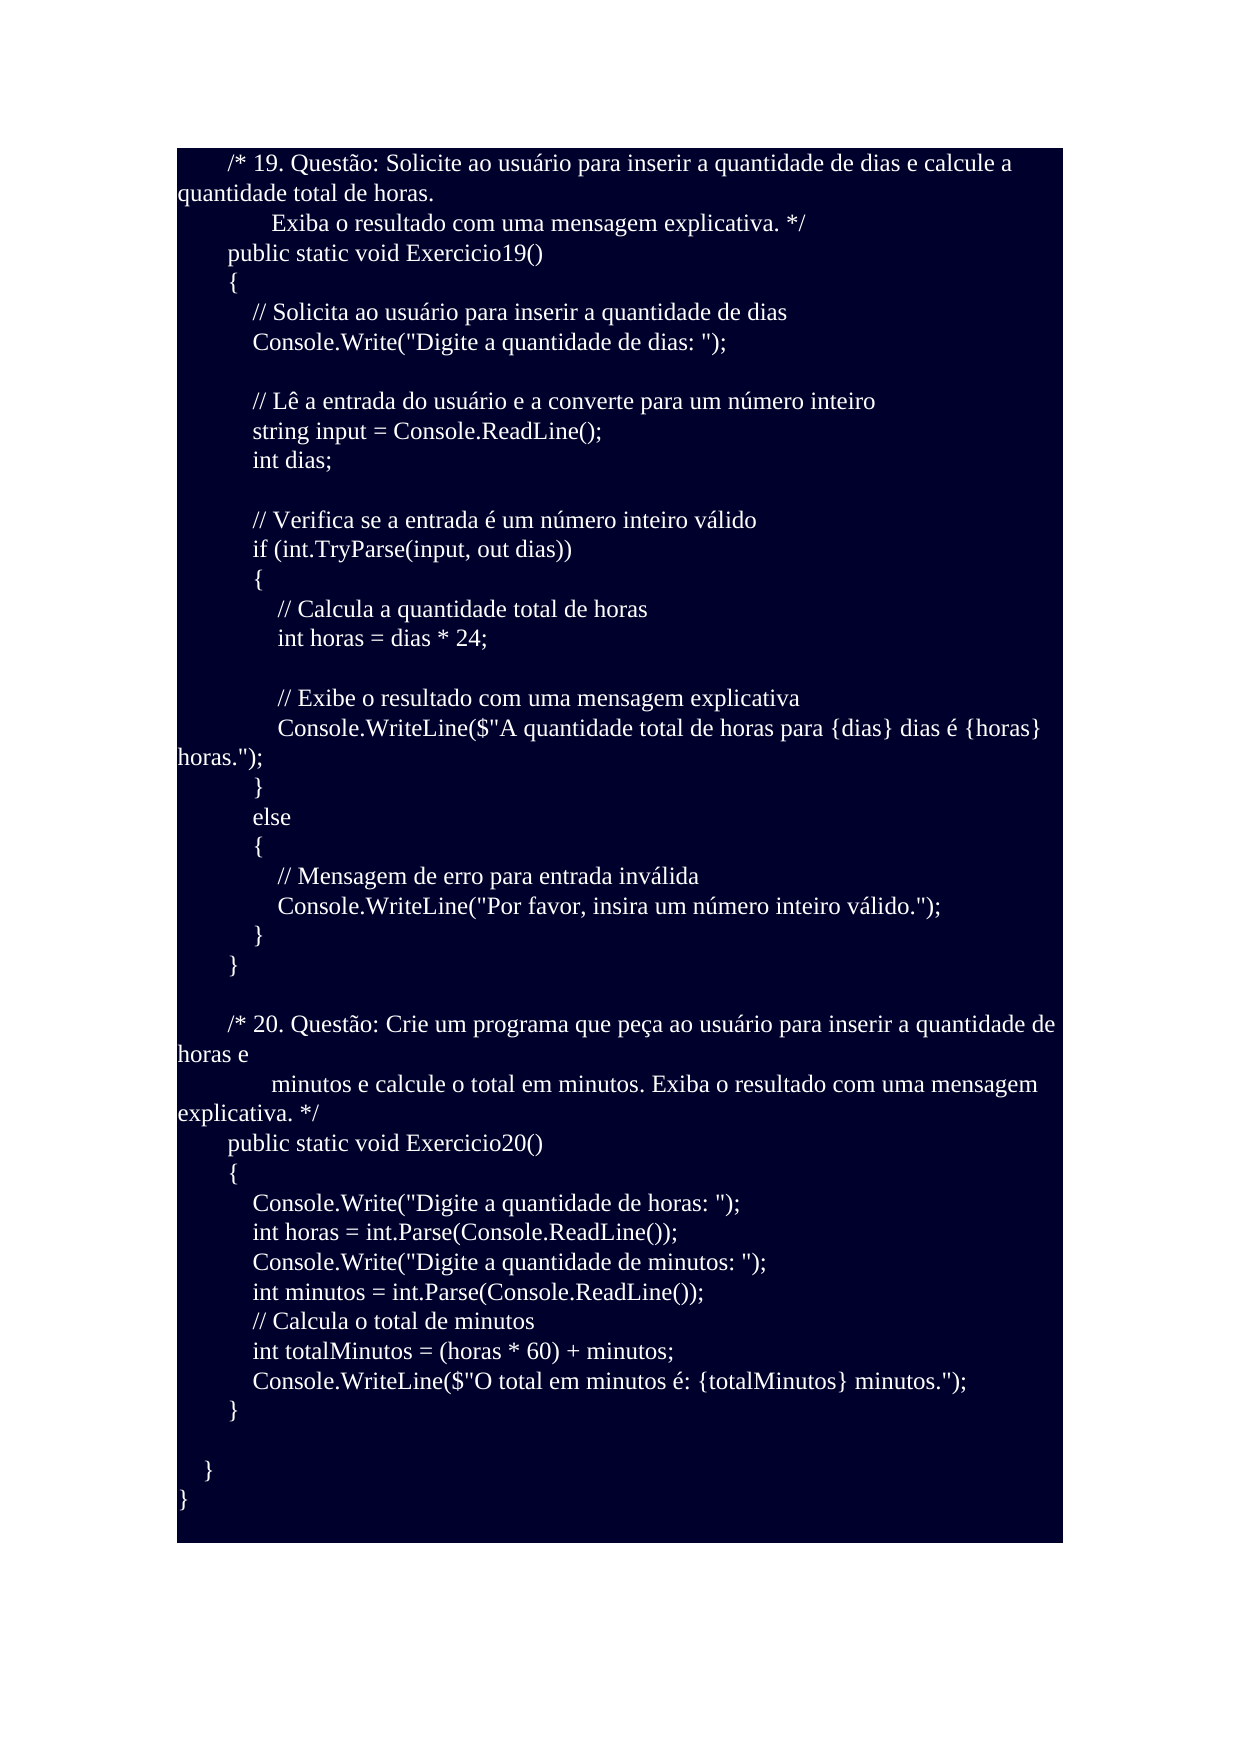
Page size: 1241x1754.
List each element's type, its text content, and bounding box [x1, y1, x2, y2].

text /* 19. Questão: Solicite ao usuário para inserir a quantidade de dias e calcule a quantidade total de horas. [177, 148, 1063, 207]
text if (int.TryParse(input, out dias)) [177, 533, 1063, 563]
text Console.Write("Digite a quantidade de minutos: "); [177, 1246, 1063, 1276]
text public static void Exercicio19() [177, 237, 1063, 266]
text Exiba o resultado com uma mensagem explicativa. */ [177, 207, 1063, 237]
text Console.Write("Digite a quantidade de horas: "); [177, 1187, 1063, 1216]
text public static void Exercicio20() [177, 1127, 1063, 1157]
text int horas = dias * 24; [177, 623, 1063, 652]
text int totalMinutos = (horas * 60) + minutos; [177, 1335, 1063, 1365]
text { [177, 1157, 1063, 1187]
text Console.WriteLine("Por favor, insira um número inteiro válido."); [177, 890, 1063, 919]
text int dias; [177, 444, 1063, 474]
text int minutos = int.Parse(Console.ReadLine()); [177, 1276, 1063, 1305]
text string input = Console.ReadLine(); [177, 415, 1063, 444]
text // Calcula a quantidade total de horas [177, 593, 1063, 623]
text } [177, 949, 1063, 979]
text Console.WriteLine($"O total em minutos é: {totalMinutos} minutos."); [177, 1365, 1063, 1394]
text else [177, 801, 1063, 830]
text // Exibe o resultado com uma mensagem explicativa [177, 682, 1063, 712]
text { [177, 830, 1063, 860]
text } [177, 1454, 1063, 1483]
text } [177, 1394, 1063, 1424]
text } [177, 919, 1063, 949]
text // Calcula o total de minutos [177, 1305, 1063, 1335]
text } [177, 1483, 1063, 1513]
text Console.WriteLine($"A quantidade total de horas para {dias} dias é {horas} horas."); [177, 712, 1063, 771]
text minutos e calcule o total em minutos. Exiba o resultado com uma mensagem explicativa. */ [177, 1068, 1063, 1127]
text } [177, 771, 1063, 801]
text int horas = int.Parse(Console.ReadLine()); [177, 1216, 1063, 1246]
text // Solicita ao usuário para inserir a quantidade de dias [177, 296, 1063, 326]
text { [177, 266, 1063, 296]
text { [177, 563, 1063, 593]
text // Verifica se a entrada é um número inteiro válido [177, 504, 1063, 533]
text // Lê a entrada do usuário e a converte para um número inteiro [177, 385, 1063, 415]
text // Mensagem de erro para entrada inválida [177, 860, 1063, 890]
text /* 20. Questão: Crie um programa que peça ao usuário para inserir a quantidade de horas e [177, 1008, 1063, 1068]
text Console.Write("Digite a quantidade de dias: "); [177, 326, 1063, 355]
